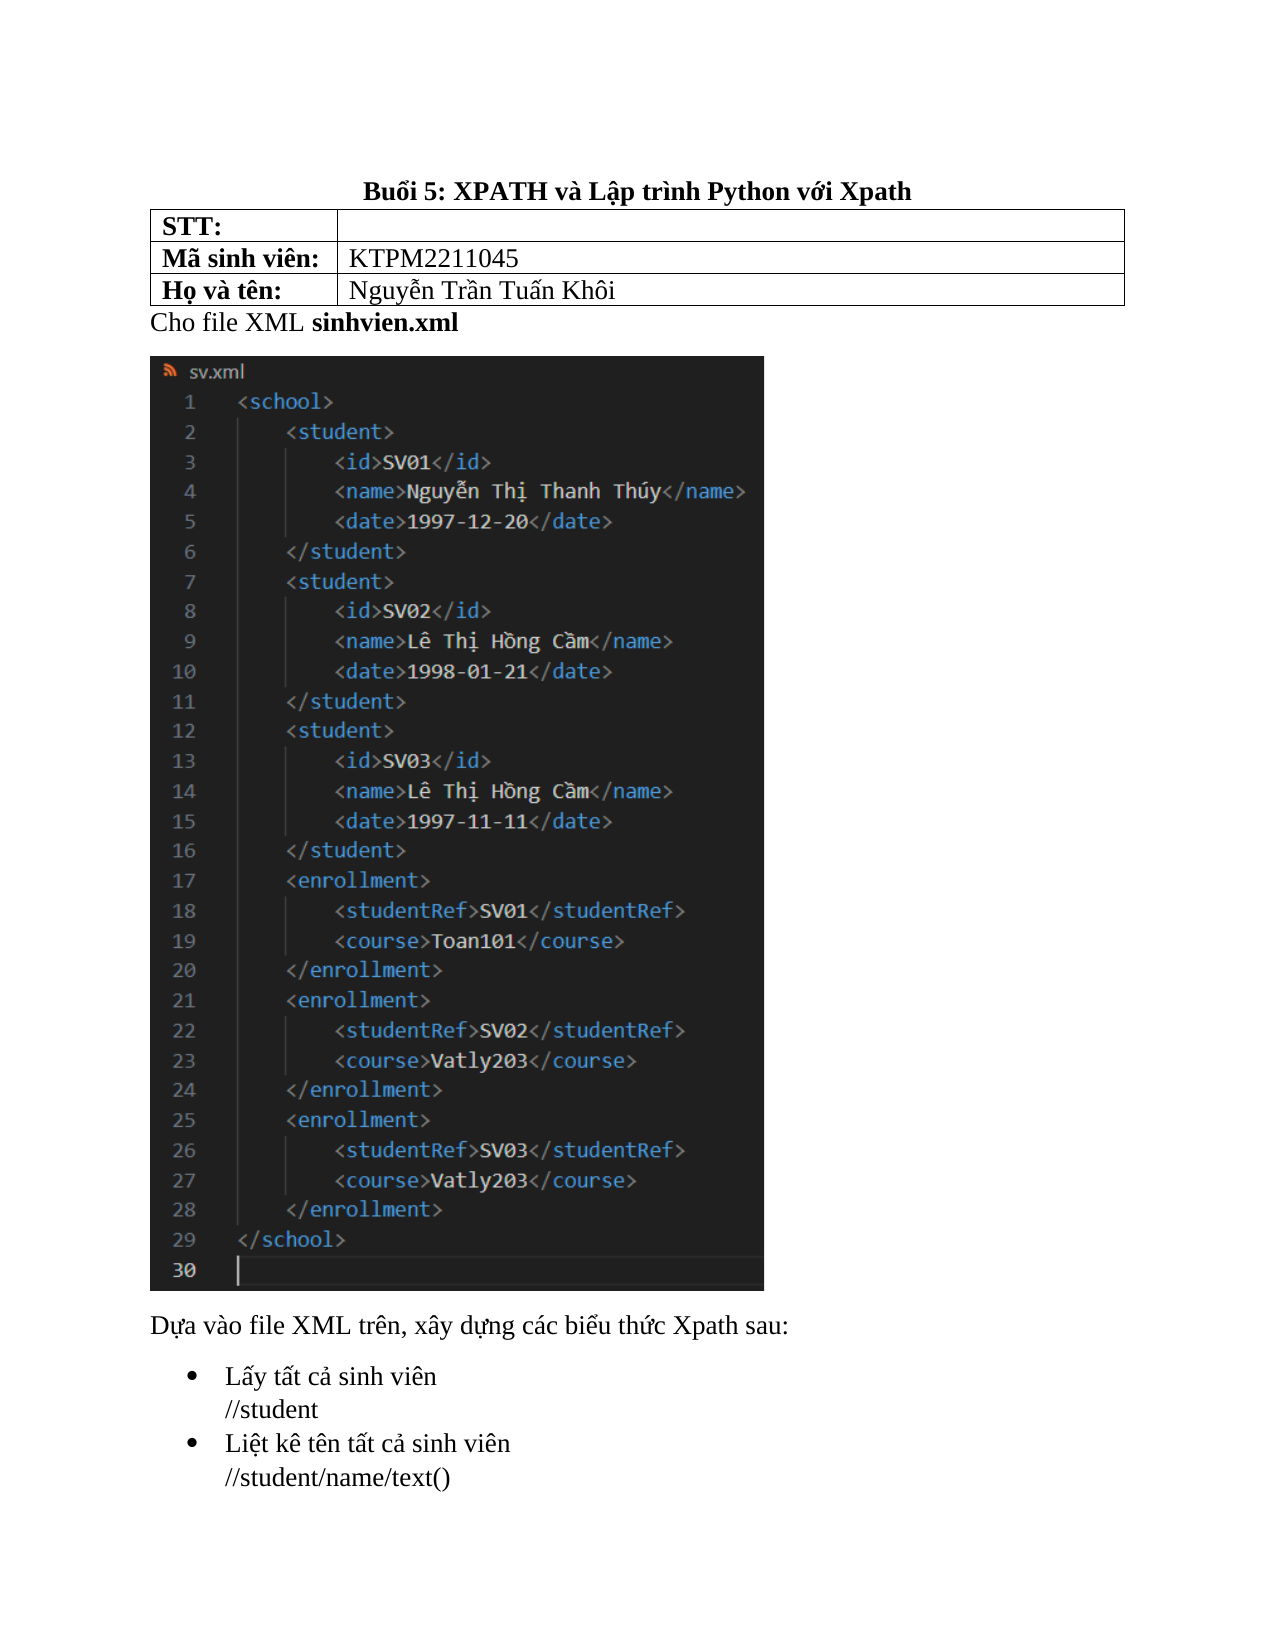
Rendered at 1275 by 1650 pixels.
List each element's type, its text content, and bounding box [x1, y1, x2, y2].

list Liệt kê tên tất cả sinh viên [187, 1427, 1125, 1458]
table_cell Mã sinh viên: [151, 242, 337, 273]
list //student/name/text() [225, 1461, 1125, 1492]
list //student [225, 1393, 1125, 1424]
table_cell Nguyễn Trần Tuấn Khôi [338, 274, 1124, 305]
table_header STT: [151, 210, 337, 241]
list Lấy tất cả sinh viên [187, 1360, 1125, 1391]
subtitle Buổi 5: XPATH và Lập trình Python với Xpath [150, 175, 1125, 206]
picture [150, 356, 765, 1291]
text Cho file XML sinhvien.xml [150, 306, 1125, 337]
table_cell KTPM2211045 [338, 242, 1124, 273]
table_cell Họ và tên: [151, 274, 337, 305]
table_header [338, 210, 1124, 241]
text Dựa vào file XML trên, xây dựng các biểu thức Xpath sau: [150, 1309, 1125, 1341]
